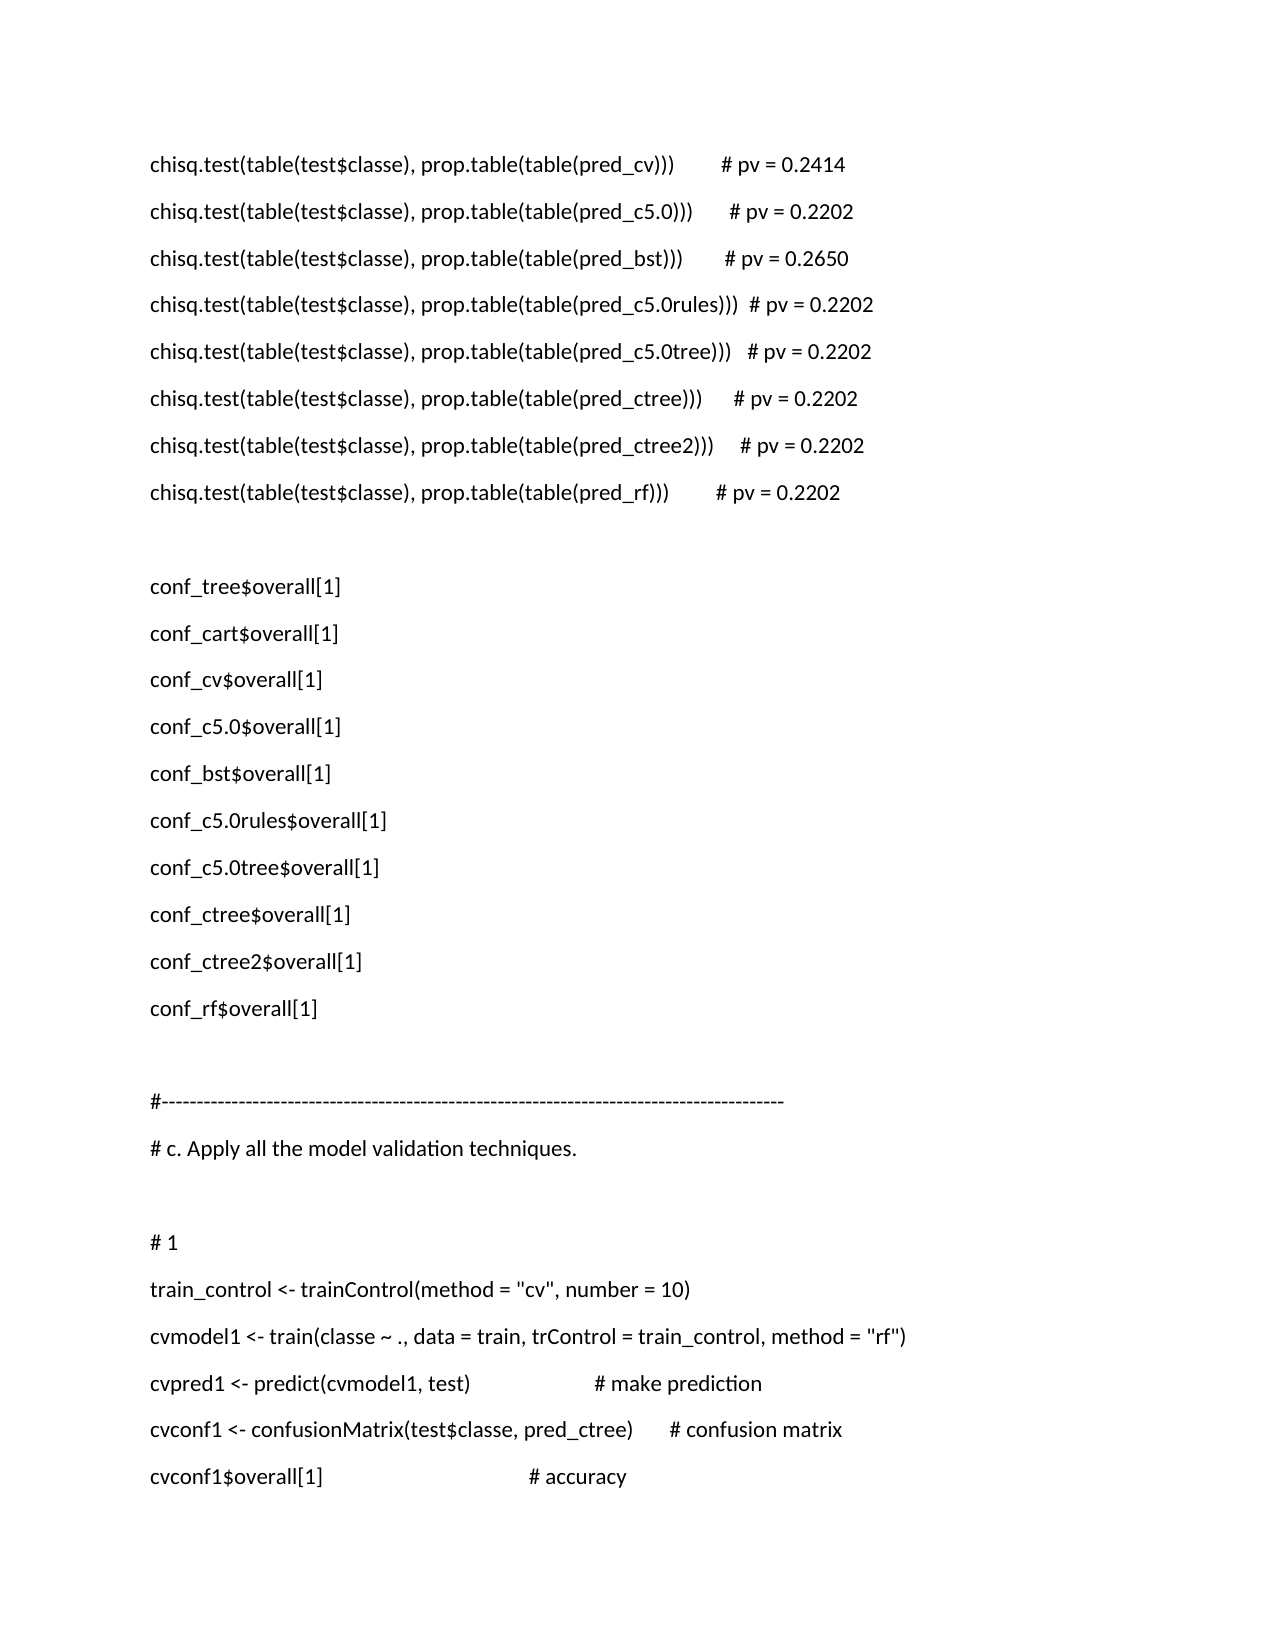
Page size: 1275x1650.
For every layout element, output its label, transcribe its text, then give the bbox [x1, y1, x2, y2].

text chisq.test(table(test$classe), prop.table(table(pred_ctree))) # pv = 0.2202 [150, 384, 1125, 412]
text # c. Apply all the model validation techniques. [150, 1134, 1125, 1162]
text conf_ctree$overall[1] [150, 900, 1125, 928]
text conf_c5.0rules$overall[1] [150, 806, 1125, 834]
text cvconf1$overall[1] # accuracy [150, 1462, 1125, 1491]
text chisq.test(table(test$classe), prop.table(table(pred_c5.0))) # pv = 0.2202 [150, 197, 1125, 225]
text #----------------------------------------------------------------------------------------- [150, 1087, 1125, 1116]
text conf_c5.0tree$overall[1] [150, 853, 1125, 881]
text chisq.test(table(test$classe), prop.table(table(pred_c5.0rules))) # pv = 0.2202 [150, 291, 1125, 319]
text conf_bst$overall[1] [150, 759, 1125, 787]
text cvmodel1 <- train(classe ~ ., data = train, trControl = train_control, method = "rf") [150, 1322, 1125, 1350]
text chisq.test(table(test$classe), prop.table(table(pred_rf))) # pv = 0.2202 [150, 478, 1125, 506]
text conf_cv$overall[1] [150, 666, 1125, 694]
text # 1 [150, 1228, 1125, 1256]
text chisq.test(table(test$classe), prop.table(table(pred_bst))) # pv = 0.2650 [150, 244, 1125, 272]
text conf_cart$overall[1] [150, 619, 1125, 647]
text conf_rf$overall[1] [150, 994, 1125, 1022]
text conf_tree$overall[1] [150, 572, 1125, 600]
text cvconf1 <- confusionMatrix(test$classe, pred_ctree) # confusion matrix [150, 1416, 1125, 1444]
text train_control <- trainControl(method = "cv", number = 10) [150, 1275, 1125, 1303]
text chisq.test(table(test$classe), prop.table(table(pred_ctree2))) # pv = 0.2202 [150, 431, 1125, 459]
text conf_ctree2$overall[1] [150, 947, 1125, 975]
text conf_c5.0$overall[1] [150, 712, 1125, 741]
text cvpred1 <- predict(cvmodel1, test) # make prediction [150, 1369, 1125, 1397]
text chisq.test(table(test$classe), prop.table(table(pred_c5.0tree))) # pv = 0.2202 [150, 337, 1125, 366]
text chisq.test(table(test$classe), prop.table(table(pred_cv))) # pv = 0.2414 [150, 150, 1125, 178]
